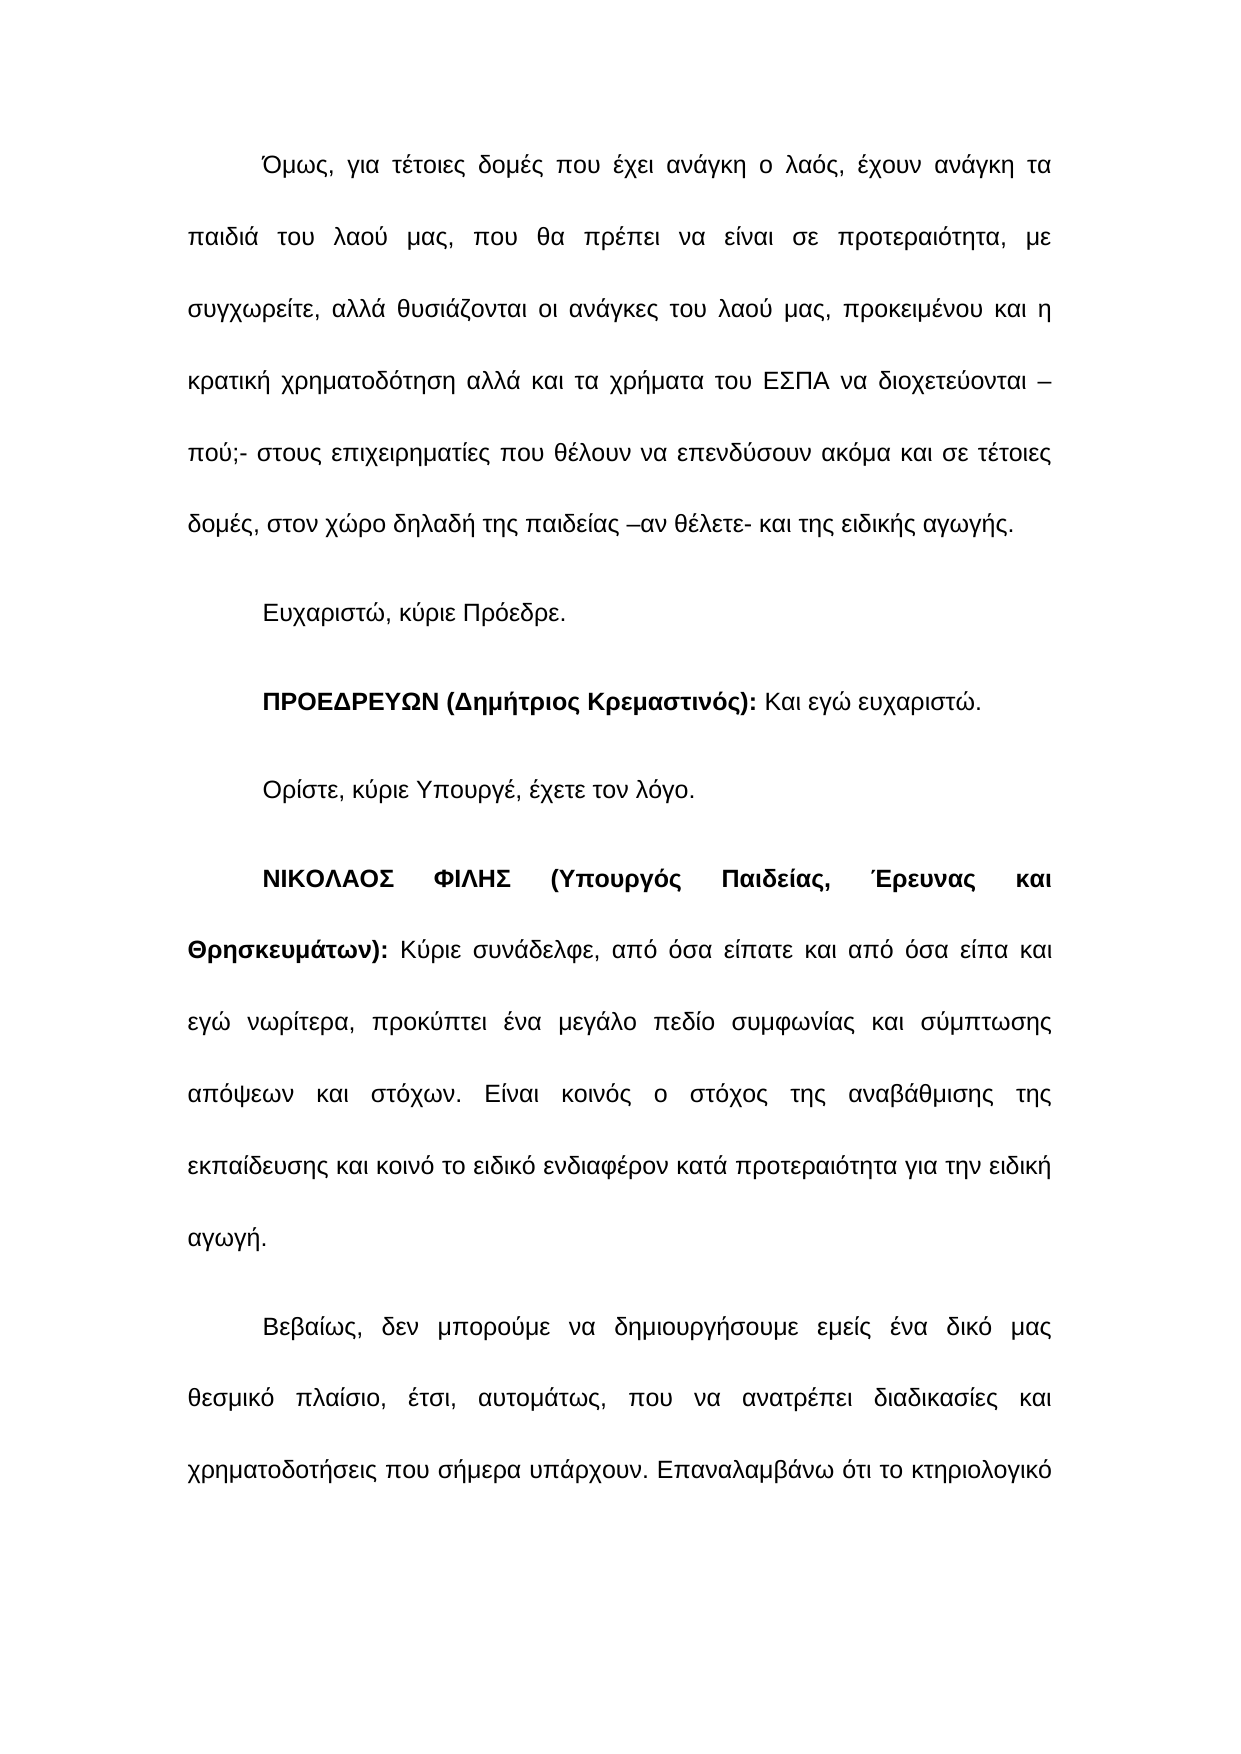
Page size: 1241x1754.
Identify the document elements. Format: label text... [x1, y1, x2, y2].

text Ευχαριστώ, κύριε Πρόεδρε. [187, 598, 1053, 627]
text Όμως, για τέτοιες δομές που έχει ανάγκη ο λαός, έχουν ανάγκη τα παιδιά του λαού μας, που θα πρέπει να είναι σε προτεραιότητα, με συγχωρείτε, αλλά θυσιάζονται οι ανάγκες του λαού μας, προκειμένου και η κρατική χρηματοδότηση αλλά και τα χρήματα του ΕΣΠΑ να διοχετεύονται –πού;- στους επιχειρηματίες που θέλουν να επενδύσουν ακόμα και σε τέτοιες δομές, στον χώρο δηλαδή της παιδείας –αν θέλετε- και της ειδικής αγωγής. [187, 150, 1053, 538]
text Ορίστε, κύριε Υπουργέ, έχετε τον λόγο. [187, 775, 1053, 804]
text ΝΙΚΟΛΑΟΣ ΦΙΛΗΣ (Υπουργός Παιδείας, Έρευνας και Θρησκευμάτων): Κύριε συνάδελφε, από όσα είπατε και από όσα είπα και εγώ νωρίτερα, προκύπτει ένα μεγάλο πεδίο συμφωνίας και σύμπτωσης απόψεων και στόχων. Είναι κοινός ο στόχος της αναβάθμισης της εκπαίδευσης και κοινό το ειδικό ενδιαφέρον κατά προτεραιότητα για την ειδική αγωγή. [187, 863, 1053, 1252]
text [187, 1311, 1053, 1484]
text ΠΡΟΕΔΡΕΥΩΝ (Δημήτριος Κρεμαστινός): Και εγώ ευχαριστώ. [187, 686, 1053, 715]
